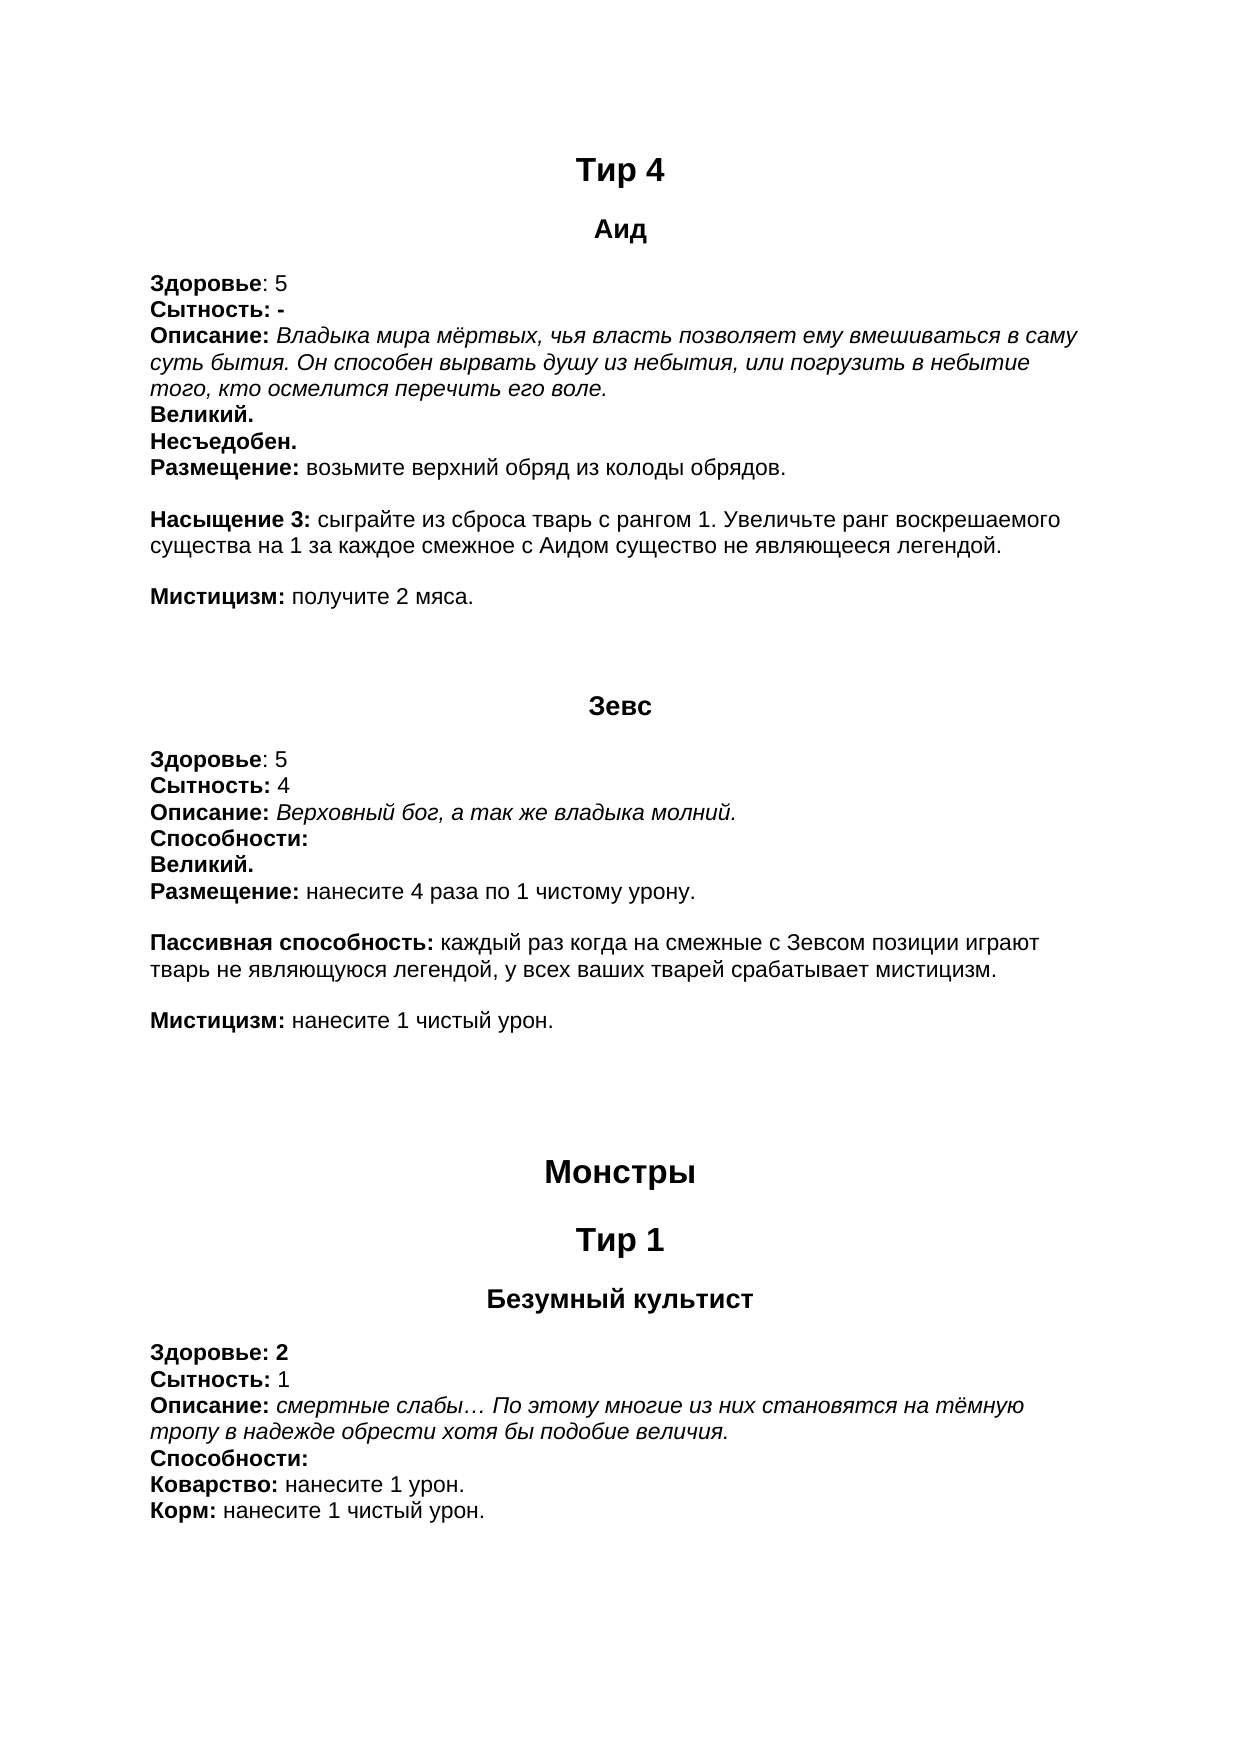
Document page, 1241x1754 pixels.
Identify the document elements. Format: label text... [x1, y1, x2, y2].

text Здоровье: 2 Сытность: 1 Описание: смертные слабы… По этому многие из них становятся на тёмную тропу в надежде обрести хотя бы подобие величия. Способности: Коварство: нанесите 1 урон. Корм: нанесите 1 чистый урон. [150, 1339, 1090, 1524]
text Насыщение 3: сыграйте из сброса тварь с рангом 1. Увеличьте ранг воскрешаемого существа на 1 за каждое смежное с Аидом существо не являющееся легендой. [150, 506, 1090, 558]
subtitle Зевс [150, 690, 1090, 721]
text Здоровье: 5 Сытность: 4 Описание: Верховный бог, а так же владыка молний. Способности: Великий. Размещение: нанесите 4 раза по 1 чистому урону. [150, 746, 1090, 904]
subtitle Монстры [150, 1152, 1090, 1190]
subtitle Безумный культист [150, 1283, 1090, 1314]
text Мистицизм: получите 2 мяса. [150, 583, 1090, 609]
text Мистицизм: нанесите 1 чистый урон. [150, 1007, 1090, 1033]
text Пассивная способность: каждый раз когда на смежные с Зевсом позиции играют тварь не являющуюся легендой, у всех ваших тварей срабатывает мистицизм. [150, 929, 1090, 982]
text Здоровье: 5 Сытность: - Описание: Владыка мира мёртвых, чья власть позволяет ему вмешиваться в саму суть бытия. Он способен вырвать душу из небытия, или погрузить в небытие того, кто осмелится перечить его воле. Великий. Несъедобен. Размещение: возьмите верхний обряд из колоды обрядов. [150, 270, 1090, 481]
subtitle Аид [150, 213, 1090, 245]
subtitle Тир 4 [150, 150, 1090, 188]
subtitle Тир 1 [150, 1219, 1090, 1258]
